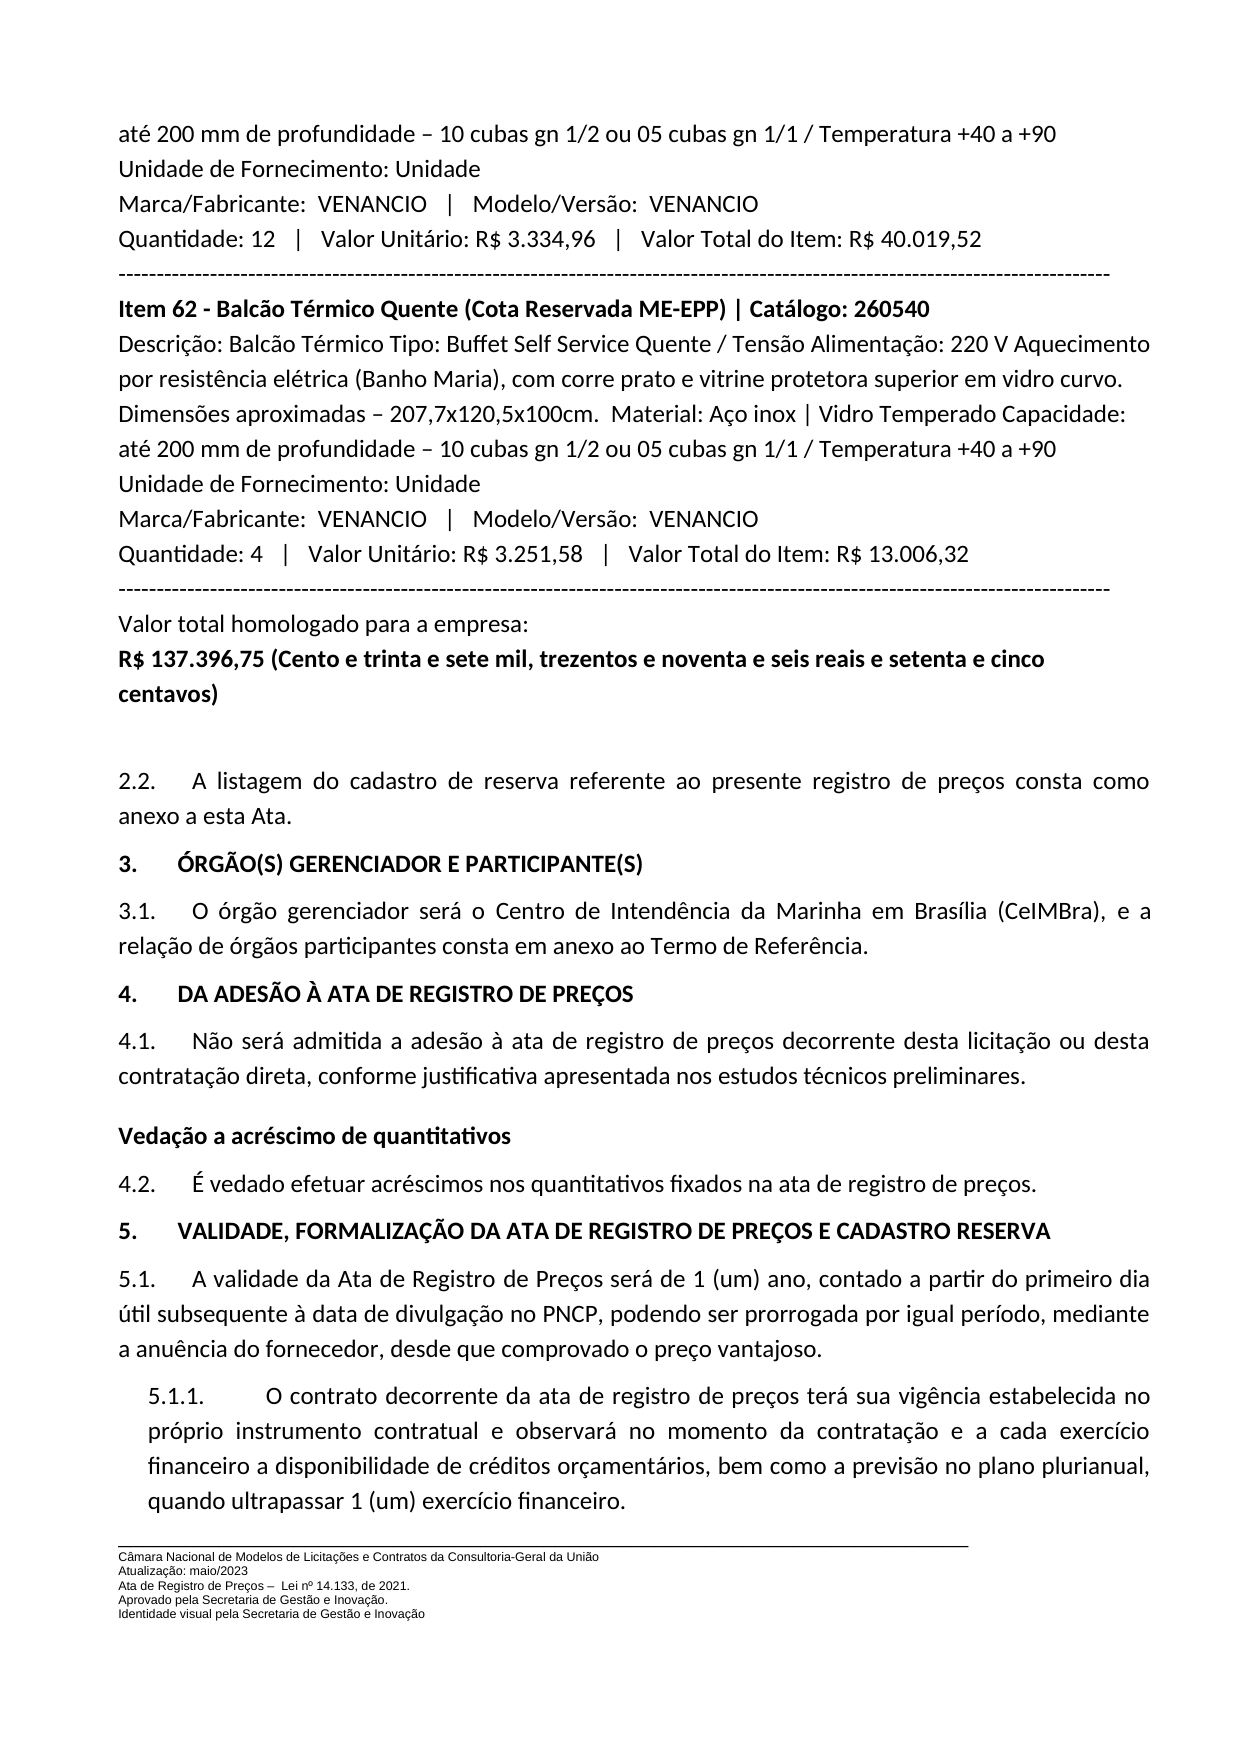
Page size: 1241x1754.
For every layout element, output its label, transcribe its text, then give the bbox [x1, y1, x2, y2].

list Não será admitida a adesão à ata de registro de preços decorrente desta licitação ou desta contratação direta, conforme justificativa apresentada nos estudos técnicos preliminares. [118, 1025, 1152, 1091]
list VALIDADE, FORMALIZAÇÃO DA ATA DE REGISTRO DE PREÇOS E CADASTRO RESERVA [118, 1215, 1152, 1246]
list ÓRGÃO(S) GERENCIADOR E PARTICIPANTE(S) [118, 848, 1152, 878]
list É vedado efetuar acréscimos nos quantitativos fixados na ata de registro de preços. [118, 1168, 1152, 1198]
list A validade da Ata de Registro de Preços será de 1 (um) ano, contado a partir do primeiro dia útil subsequente à data de divulgação no PNCP, podendo ser prorrogada por igual período, mediante a anuência do fornecedor, desde que comprovado o preço vantajoso. [118, 1263, 1152, 1363]
list O contrato decorrente da ata de registro de preços terá sua vigência estabelecida no próprio instrumento contratual e observará no momento da contratação e a cada exercício financeiro a disponibilidade de créditos orçamentários, bem como a previsão no plano plurianual, quando ultrapassar 1 (um) exercício financeiro. [148, 1380, 1152, 1516]
list O órgão gerenciador será o Centro de Intendência da Marinha em Brasília (CeIMBra), e a relação de órgãos participantes consta em anexo ao Termo de Referência. [118, 895, 1152, 961]
list A listagem do cadastro de reserva referente ao presente registro de preços consta como anexo a esta Ata. [118, 765, 1152, 831]
list DA ADESÃO À ATA DE REGISTRO DE PREÇOS [118, 978, 1152, 1008]
text Vedação a acréscimo de quantitativos [118, 1120, 1152, 1151]
